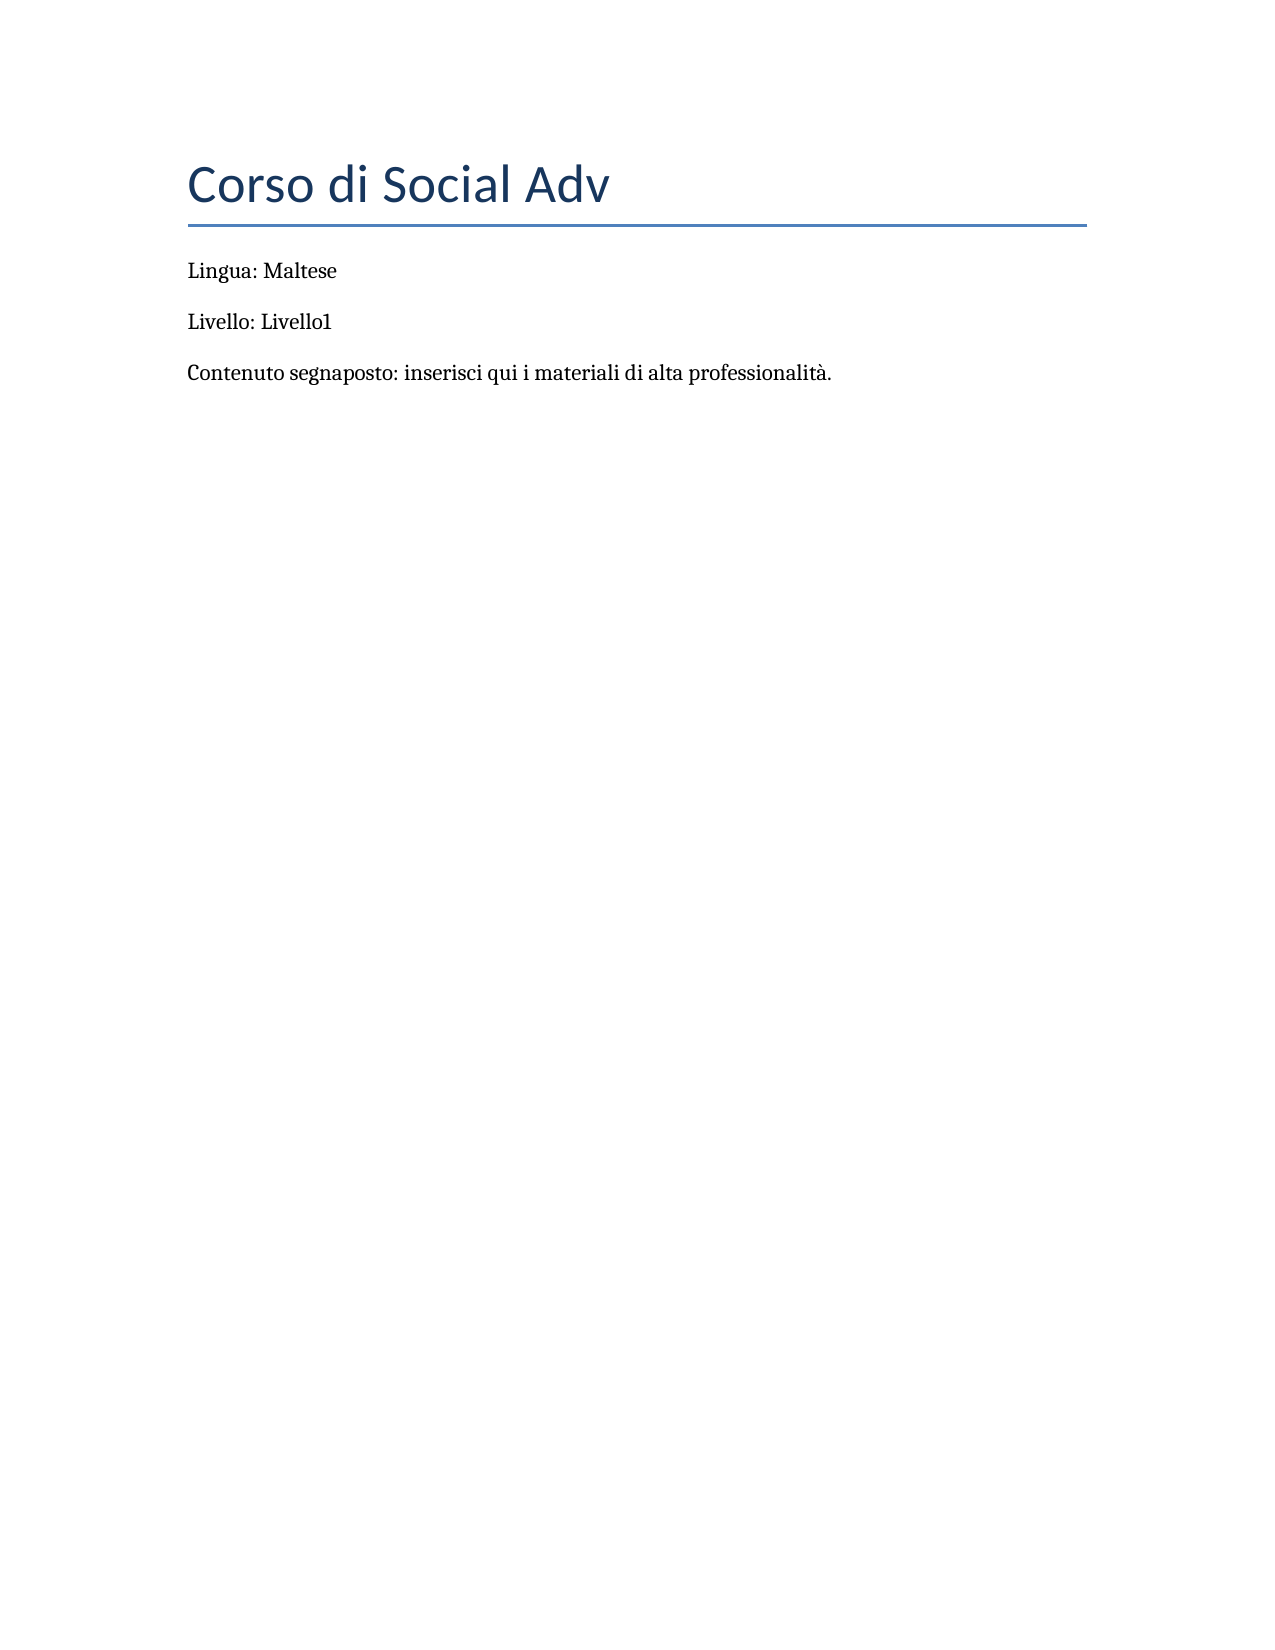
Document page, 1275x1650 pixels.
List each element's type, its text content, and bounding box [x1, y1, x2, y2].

text Contenuto segnaposto: inserisci qui i materiali di alta professionalità. [187, 360, 1087, 386]
title Corso di Social Adv [187, 150, 1087, 227]
text Lingua: Maltese [187, 258, 1087, 284]
text Livello: Livello1 [187, 309, 1087, 335]
